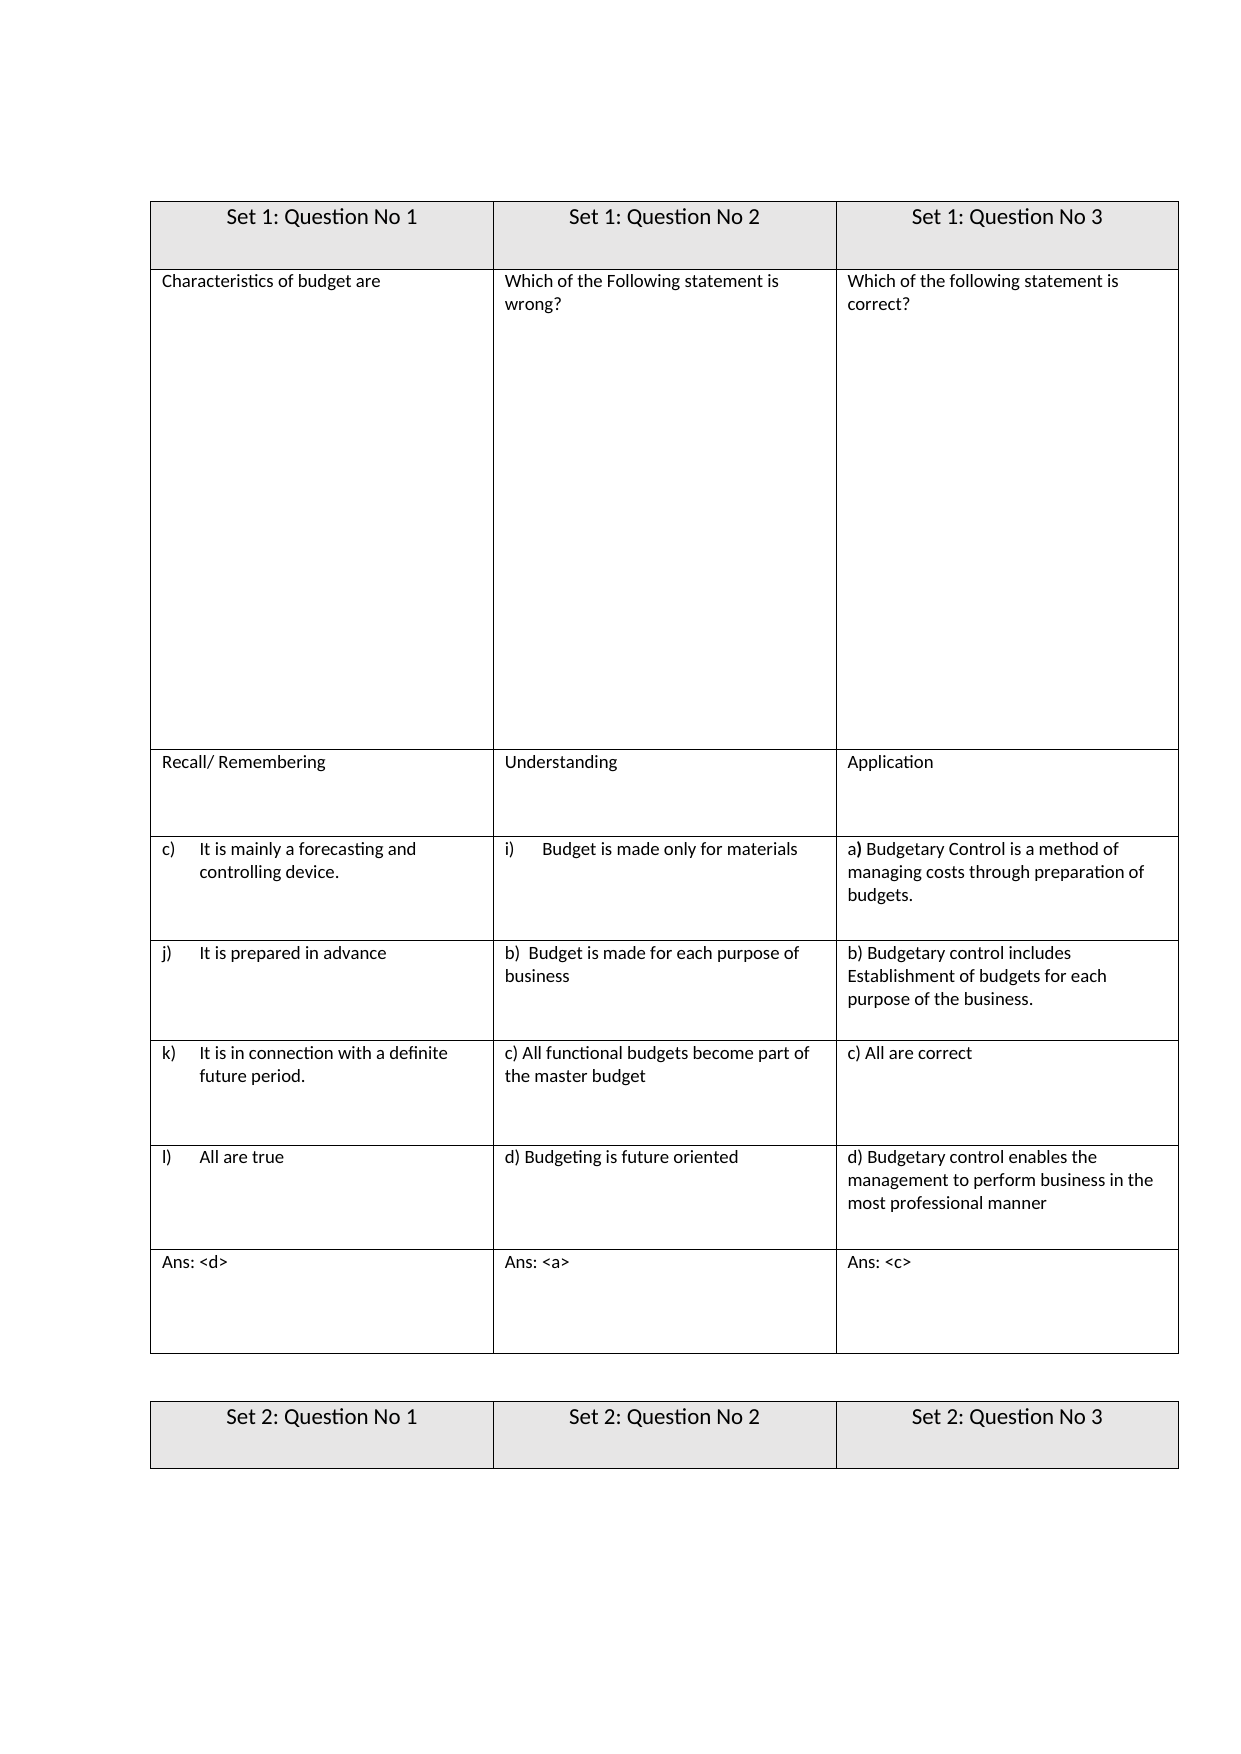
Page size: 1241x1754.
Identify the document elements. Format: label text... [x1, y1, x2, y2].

table_cell Characteristics of budget are [151, 270, 493, 749]
table_header Set 1: Question No 3 [837, 202, 1178, 269]
table_cell Budget is made only for materials [494, 837, 836, 940]
table_header Set 1: Question No 1 [151, 202, 493, 269]
table_header Set 2: Question No 1 [151, 1402, 493, 1468]
table_cell All are true [151, 1146, 493, 1249]
table_cell d) Budgeting is future oriented [494, 1146, 836, 1249]
table_cell Ans: <c> [837, 1250, 1178, 1353]
table_cell Which of the following statement is correct? [837, 270, 1178, 749]
table_header Set 2: Question No 2 [494, 1402, 836, 1468]
table_cell Ans: <a> [494, 1250, 836, 1353]
table_cell a) Budgetary Control is a method of managing costs through preparation of budgets. [837, 837, 1178, 940]
table_cell b) Budget is made for each purpose of business [494, 941, 836, 1040]
table_cell It is prepared in advance [151, 941, 493, 1040]
table_cell c) All are correct [837, 1041, 1178, 1144]
table_cell Understanding [494, 750, 836, 836]
table_header Set 2: Question No 3 [837, 1402, 1178, 1468]
table_cell d) Budgetary control enables the management to perform business in the most professional manner [837, 1146, 1178, 1249]
table_cell b) Budgetary control includes Establishment of budgets for each purpose of the business. [837, 941, 1178, 1040]
table_cell Which of the Following statement is wrong? [494, 270, 836, 749]
table_cell It is mainly a forecasting and controlling device. [151, 837, 493, 940]
table_cell c) All functional budgets become part of the master budget [494, 1041, 836, 1144]
table_cell Ans: <d> [151, 1250, 493, 1353]
table_header Set 1: Question No 2 [494, 202, 836, 269]
table_cell Application [837, 750, 1178, 836]
table_cell It is in connection with a definite future period. [151, 1041, 493, 1144]
table_cell Recall/ Remembering [151, 750, 493, 836]
